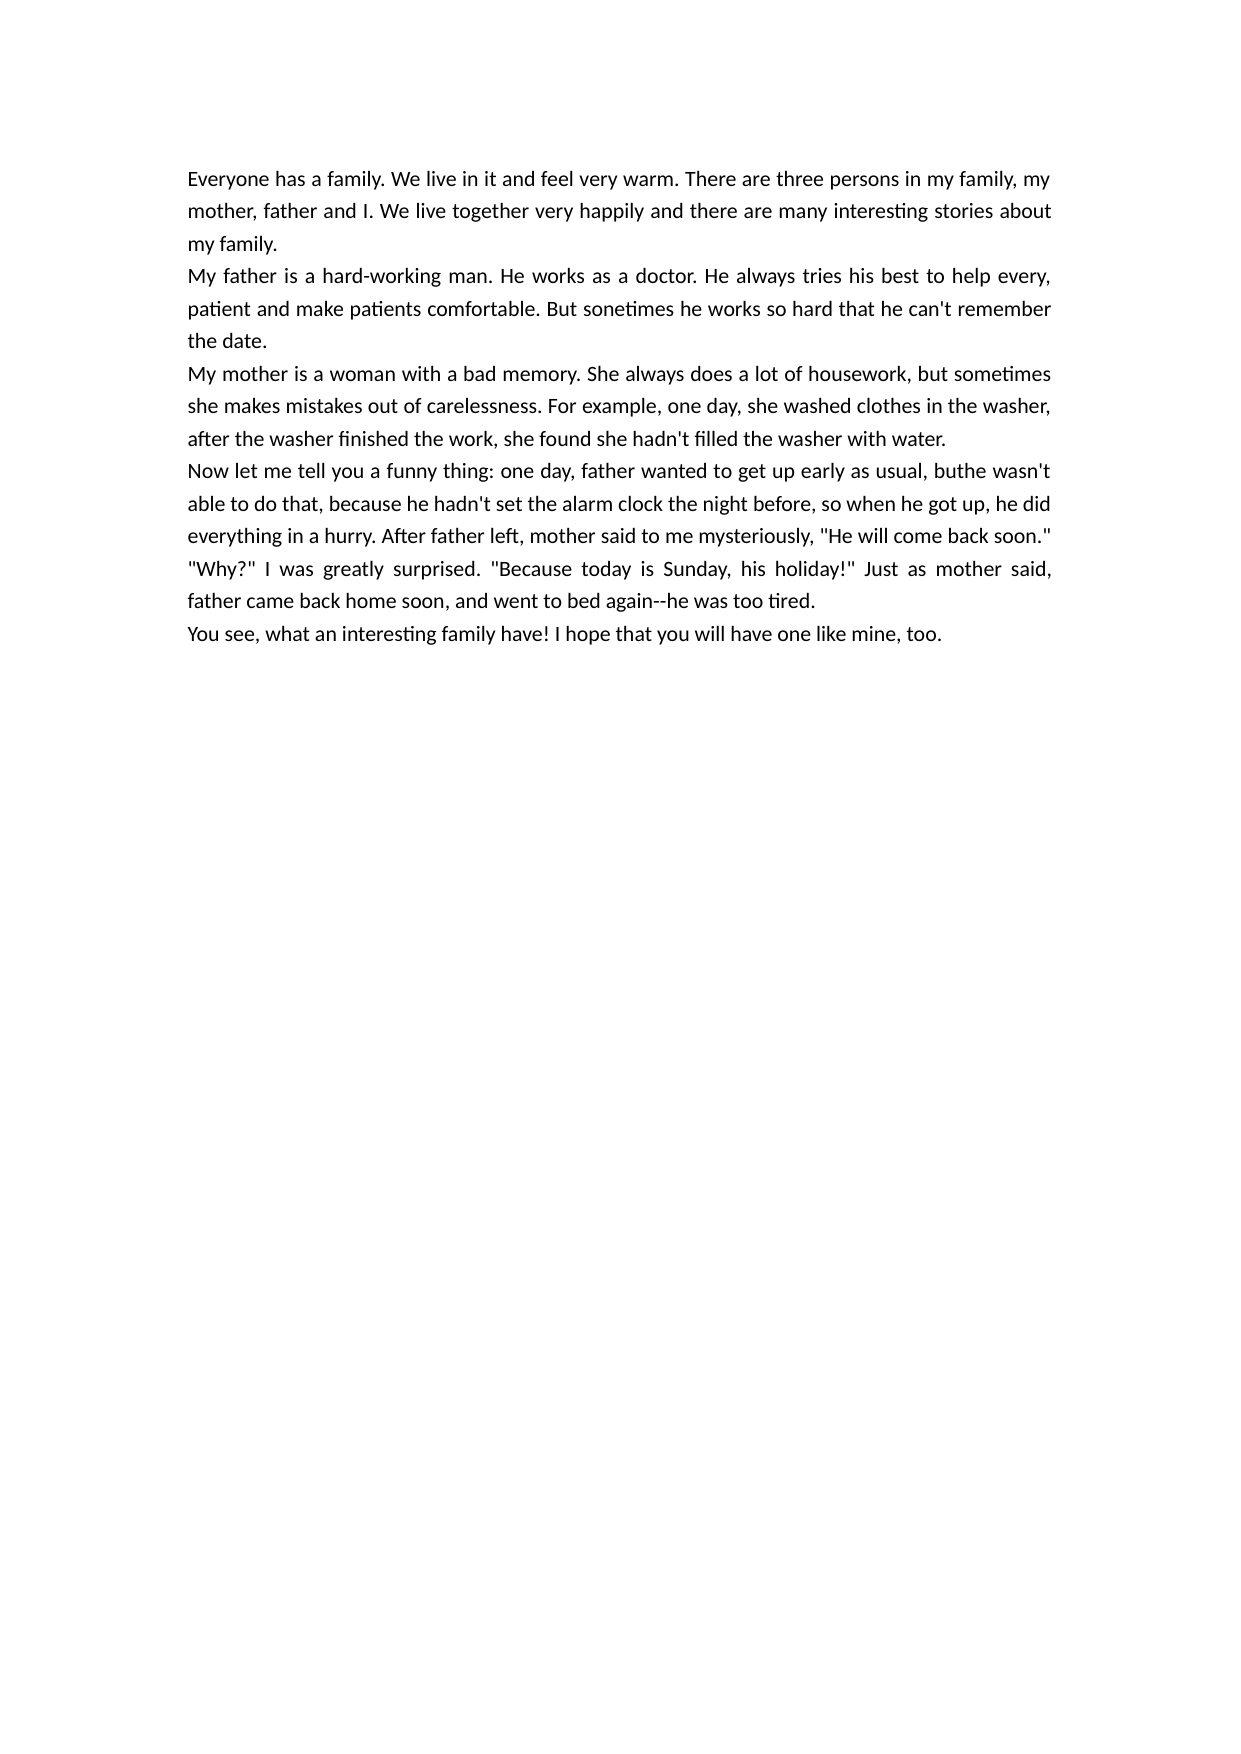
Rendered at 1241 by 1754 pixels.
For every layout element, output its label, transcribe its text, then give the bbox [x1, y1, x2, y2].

text You see, what an interesting family have! I hope that you will have one like mine, too. [187, 617, 1053, 649]
text My father is a hard-working man. He works as a doctor. He always tries his best to help every, patient and make patients comfortable. But sonetimes he works so hard that he can't remember the date. [187, 259, 1053, 357]
text Everyone has a family. We live in it and feel very warm. There are three persons in my family, my mother, father and I. We live together very happily and there are many interesting stories about my family. [187, 162, 1053, 259]
text Now let me tell you a funny thing: one day, father wanted to get up early as usual, buthe wasn't able to do that, because he hadn't set the alarm clock the night before, so when he got up, he did everything in a hurry. After father left, mother said to me mysteriously, "He will come back soon." "Why?" I was greatly surprised. "Because today is Sunday, his holiday!" Just as mother said, father came back home soon, and went to bed again--he was too tired. [187, 454, 1053, 617]
text My mother is a woman with a bad memory. She always does a lot of housework, but sometimes she makes mistakes out of carelessness. For example, one day, she washed clothes in the washer, after the washer finished the work, she found she hadn't filled the washer with water. [187, 357, 1053, 454]
